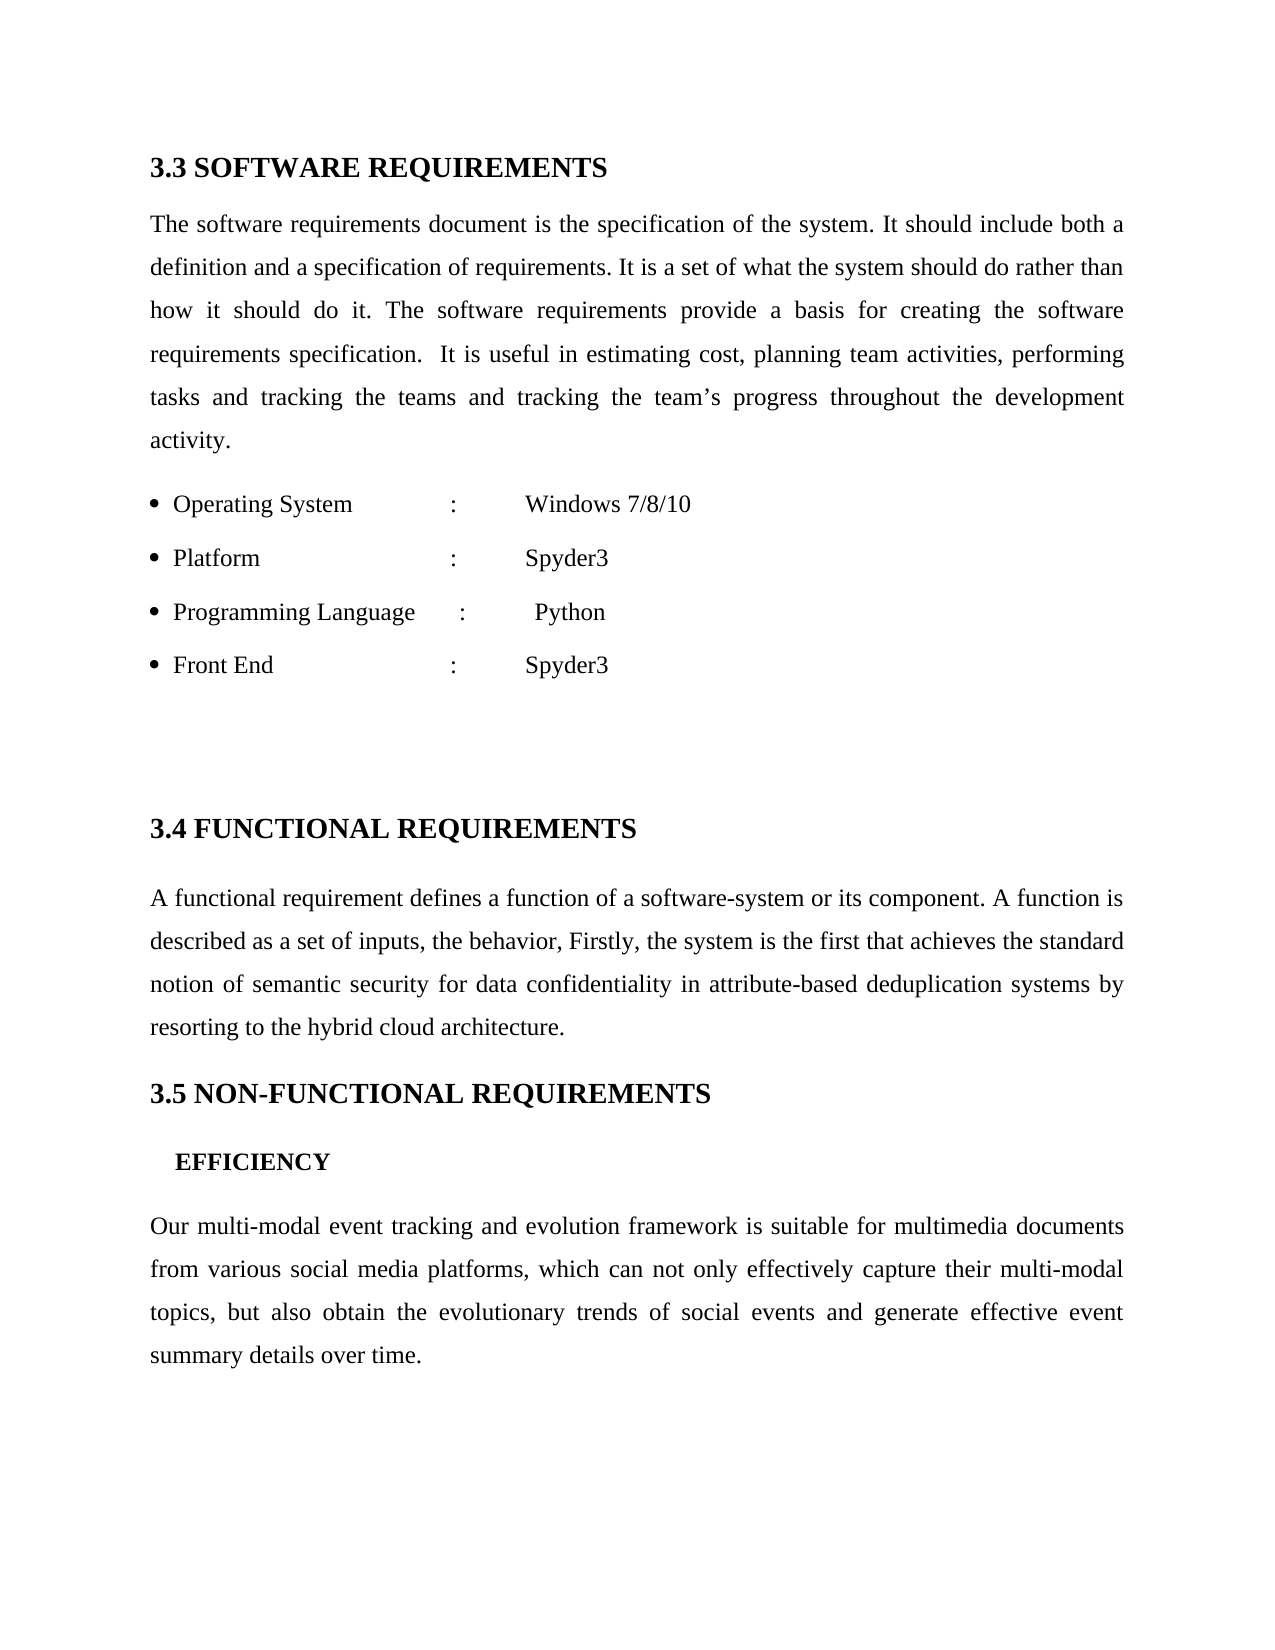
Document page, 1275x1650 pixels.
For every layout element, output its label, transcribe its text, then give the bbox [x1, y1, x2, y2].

text The software requirements document is the specification of the system. It should include both a definition and a specification of requirements. It is a set of what the system should do rather than how it should do it. The software requirements provide a basis for creating the software requirements specification. It is useful in estimating cost, planning team activities, performing tasks and tracking the teams and tracking the team’s progress throughout the development activity. [150, 209, 1125, 454]
list Programming Language : Python [150, 597, 1125, 625]
text Our multi-modal event tracking and evolution framework is suitable for multimedia documents from various social media platforms, which can not only effectively capture their multi-modal topics, but also obtain the evolutionary trends of social events and generate effective event summary details over time. [150, 1211, 1125, 1369]
text 3.5 NON-FUNCTIONAL REQUIREMENTS [150, 1076, 1125, 1109]
text EFFICIENCY [150, 1147, 1125, 1176]
text 3.4 FUNCTIONAL REQUIREMENTS [150, 811, 1125, 845]
list Operating System : Windows 7/8/10 [150, 489, 1125, 518]
text A functional requirement defines a function of a software-system or its component. A function is described as a set of inputs, the behavior, Firstly, the system is the first that achieves the standard notion of semantic security for data confidentiality in attribute-based deduplication systems by resorting to the hybrid cloud architecture. [150, 883, 1125, 1041]
text 3.3 SOFTWARE REQUIREMENTS [150, 150, 1125, 183]
list Platform : Spyder3 [150, 543, 1125, 572]
list Front End : Spyder3 [150, 651, 1125, 679]
